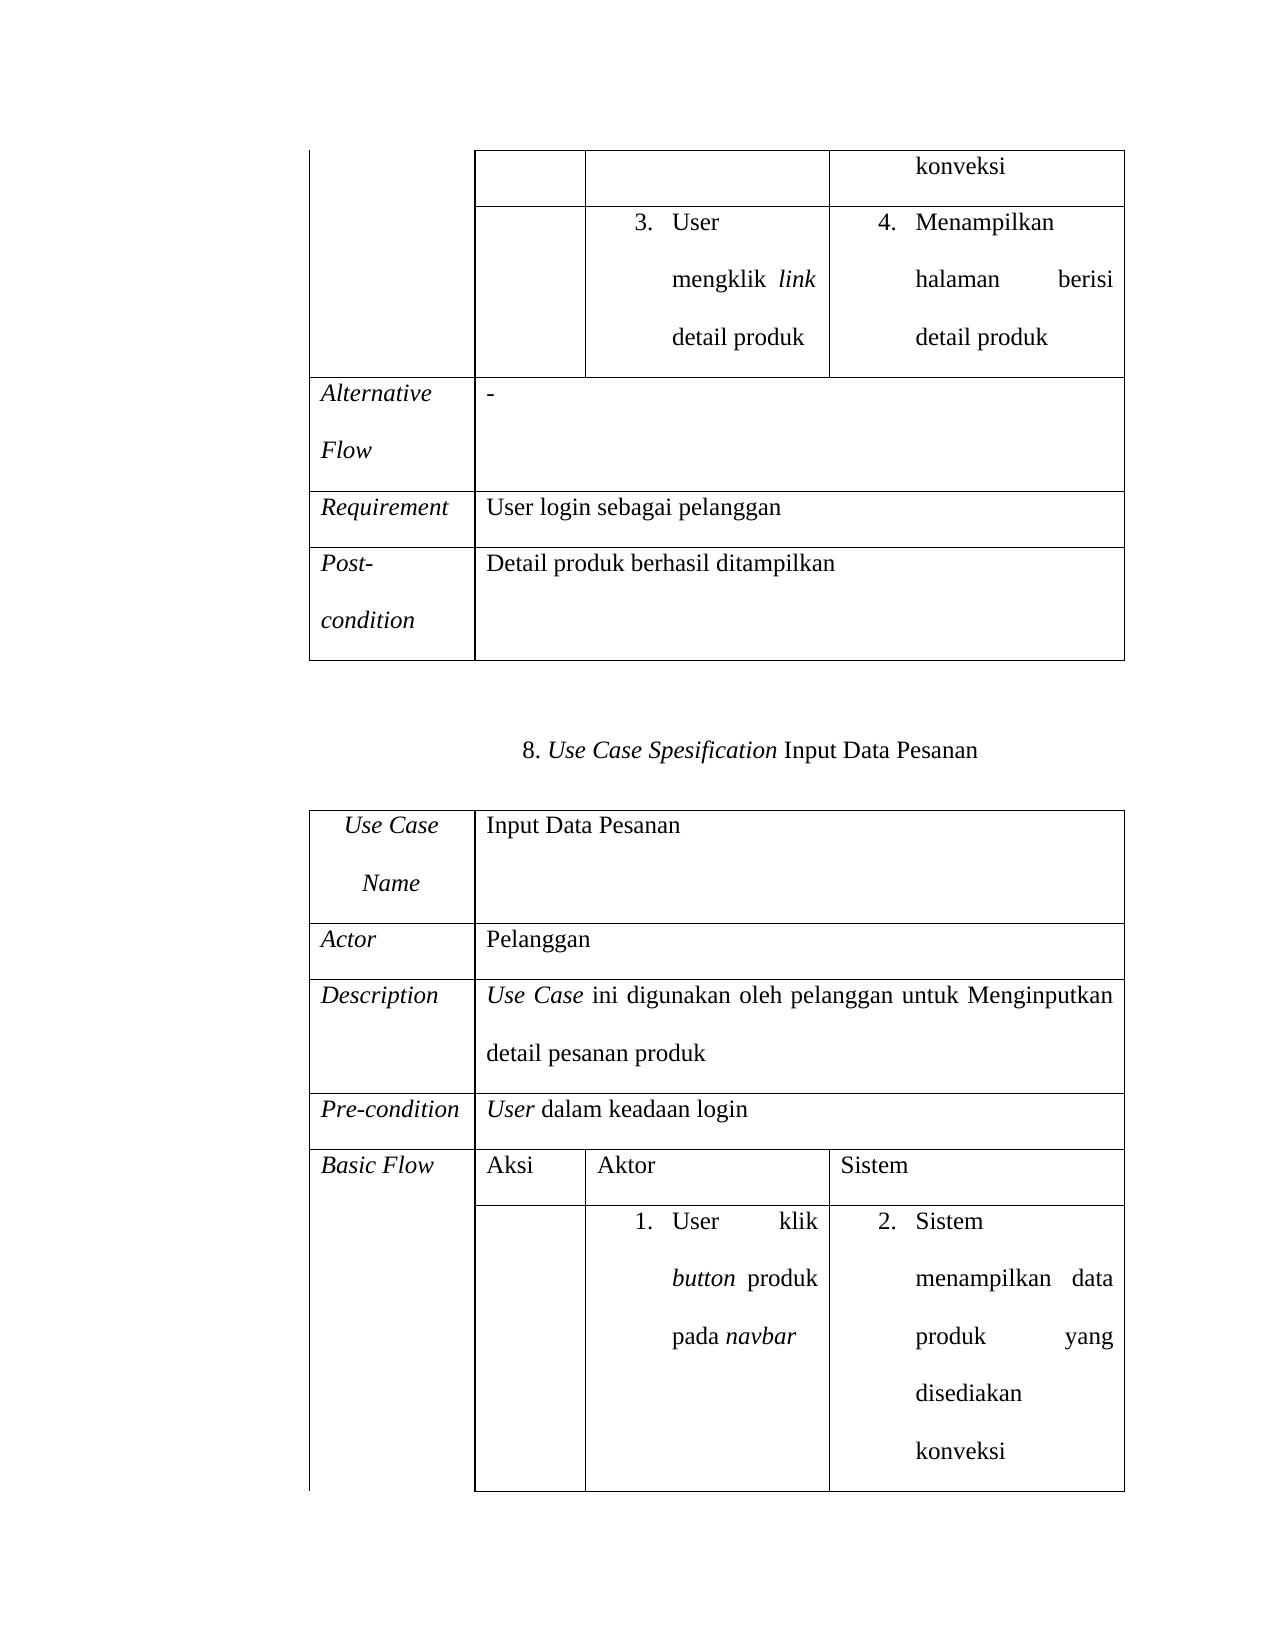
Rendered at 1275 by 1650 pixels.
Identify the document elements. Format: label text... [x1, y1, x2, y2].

table_cell Description [310, 980, 474, 1093]
table_cell Basic Flow [310, 1150, 474, 1491]
table_cell [476, 151, 585, 206]
table_cell Pelanggan [476, 924, 1124, 979]
table_cell [476, 207, 585, 377]
table_cell Aksi [476, 1150, 585, 1205]
table_header Use Case Name [310, 811, 474, 923]
table_cell Detail produk berhasil ditampilkan [476, 548, 1124, 660]
table_cell User dalam keadaan login [476, 1094, 1124, 1149]
table_cell User login sebagai pelanggan [476, 492, 1124, 547]
table_cell Pre-condition [310, 1094, 474, 1149]
table_cell User mengklik link detail produk [586, 207, 829, 377]
table_cell Post-condition [310, 548, 474, 660]
table_cell [476, 1206, 585, 1491]
table_cell Menampilkan halaman berisi detail produk [830, 207, 1124, 377]
table_cell Actor [310, 924, 474, 979]
table_cell Alternative Flow [310, 378, 474, 491]
table_cell - [476, 378, 1124, 491]
table_cell [310, 206, 474, 377]
table_cell Sistem [830, 1150, 1124, 1205]
table_cell Requirement [310, 492, 474, 547]
table_cell Aktor [586, 1150, 829, 1205]
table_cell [586, 151, 829, 206]
table_header Input Data Pesanan [476, 811, 1124, 923]
text 8. Use Case Spesification Input Data Pesanan [356, 735, 1125, 764]
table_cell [830, 151, 1124, 206]
table_cell Use Case ini digunakan oleh pelanggan untuk Menginputkan detail pesanan produk [476, 980, 1124, 1093]
table_cell Sistem menampilkan data produk yang disediakan konveksi [830, 1206, 1124, 1491]
table_cell User klik button produk pada navbar [586, 1206, 829, 1491]
